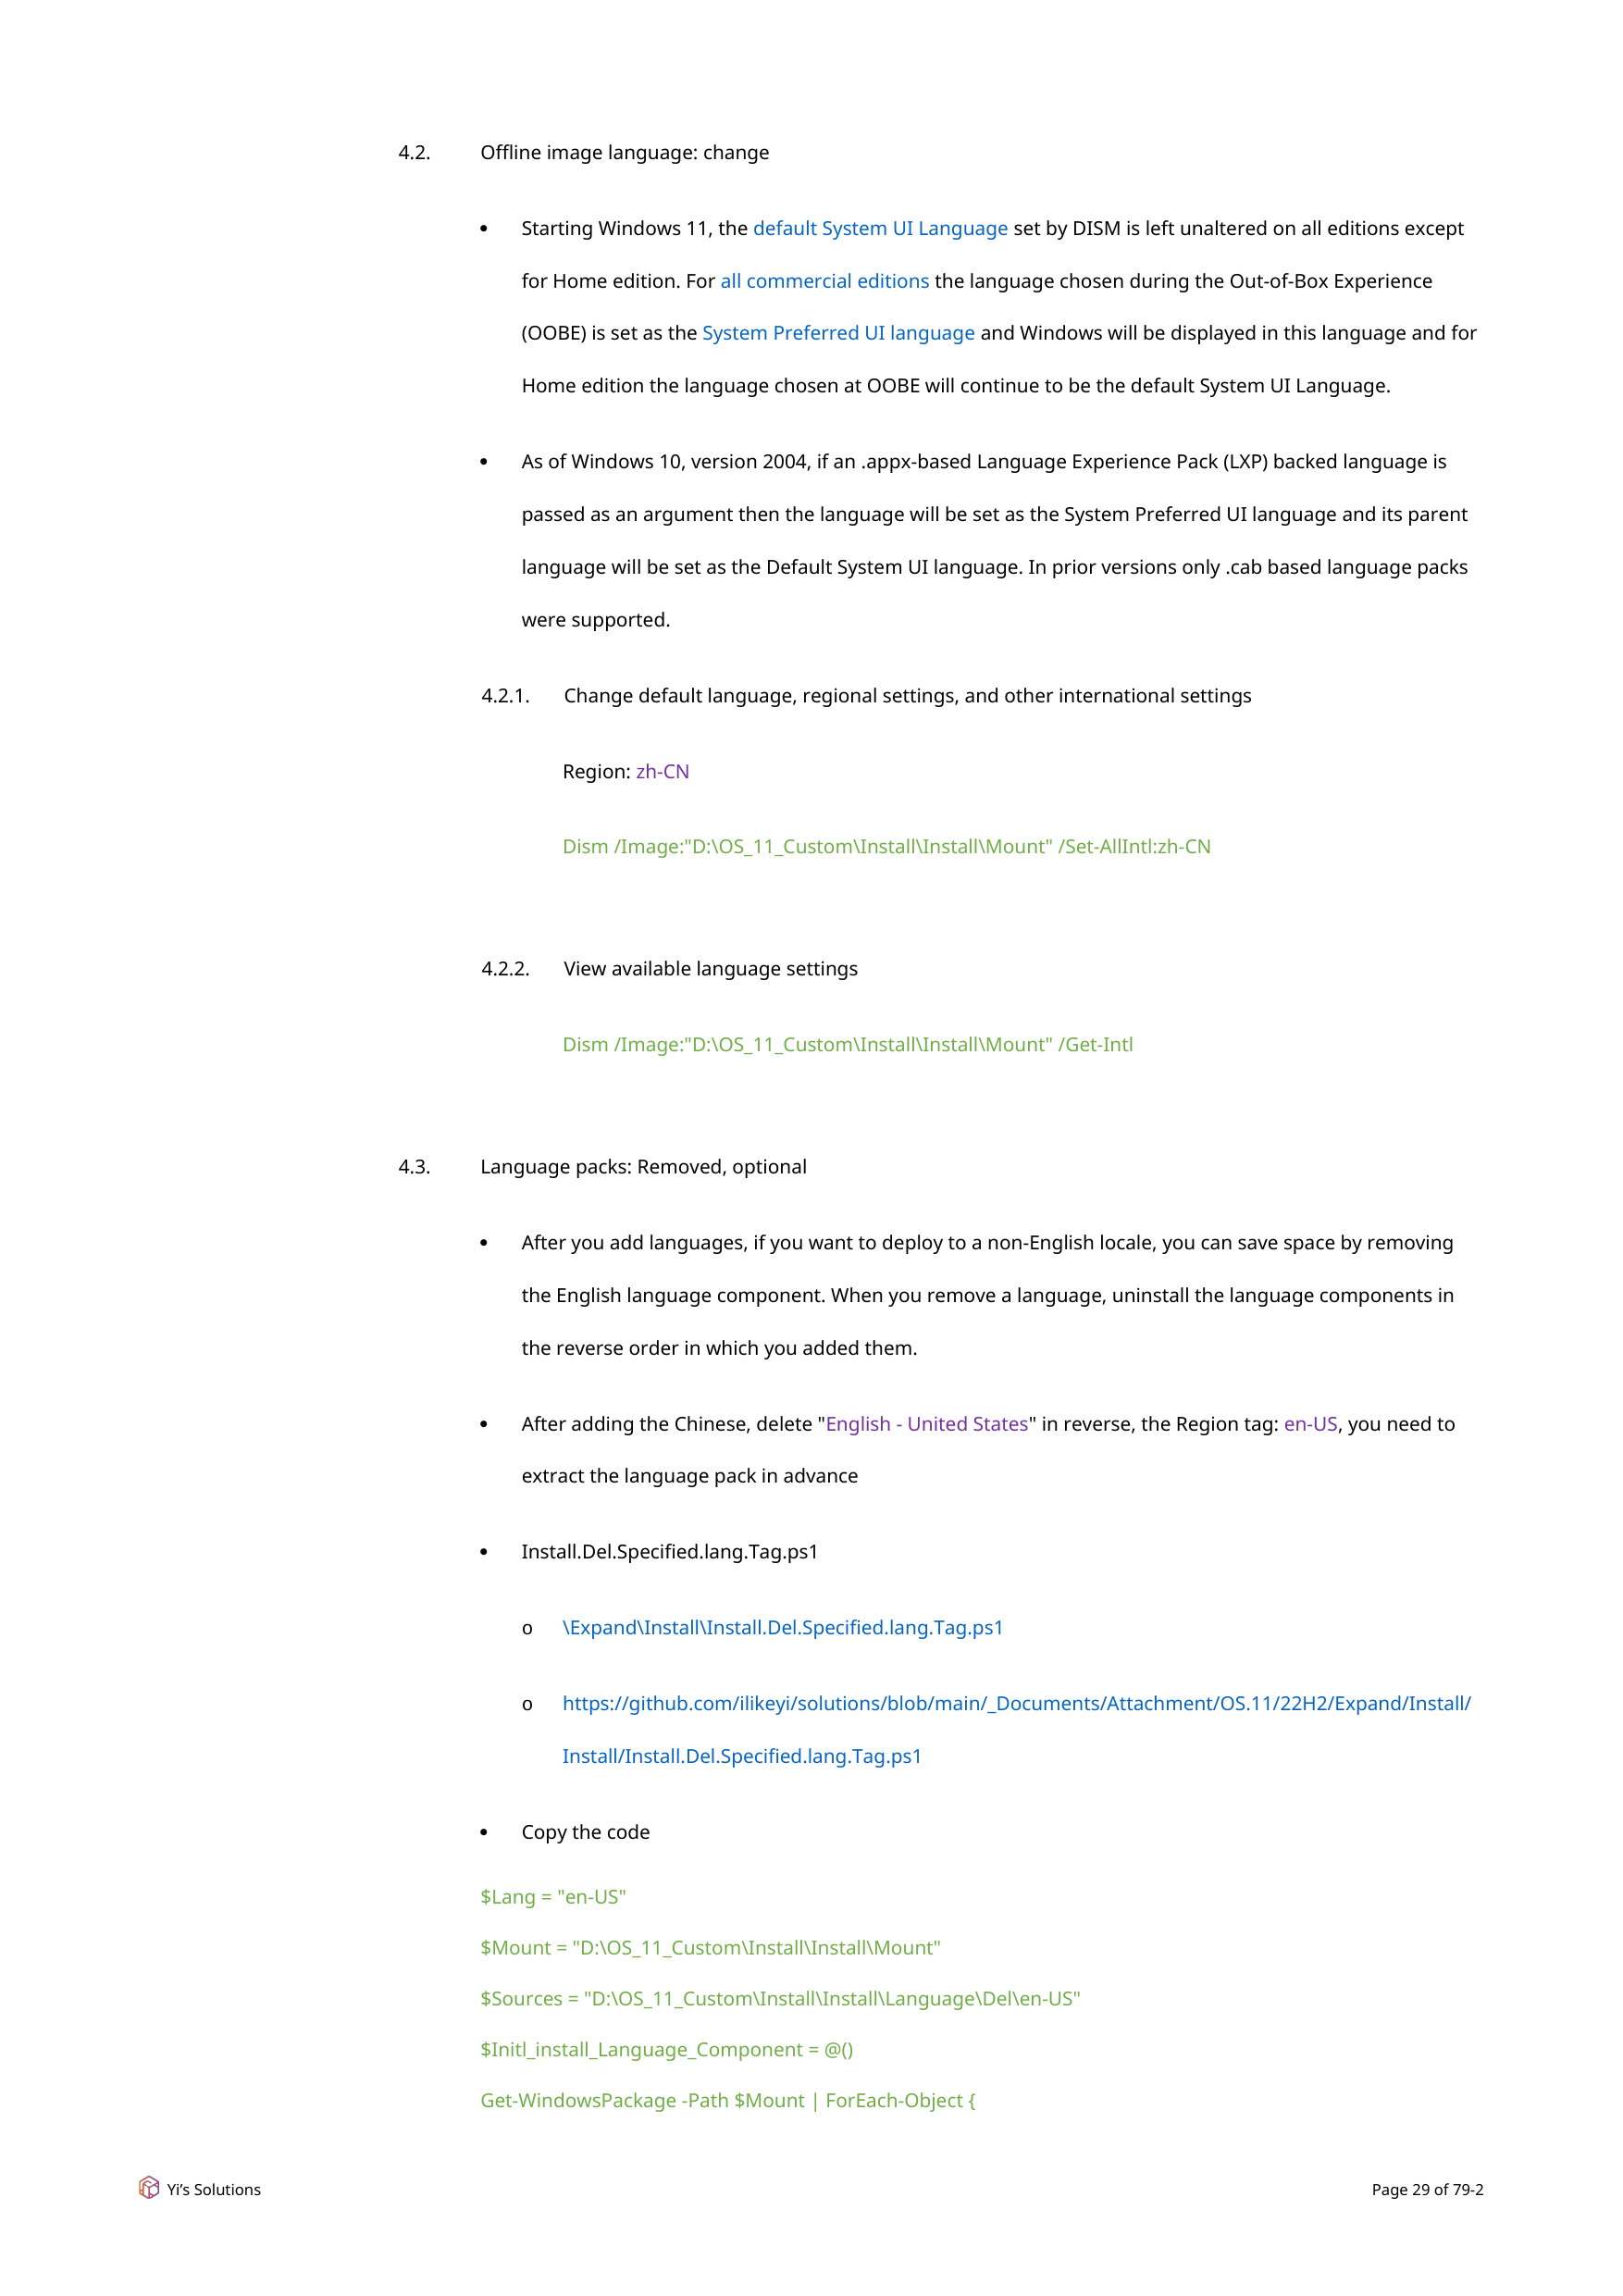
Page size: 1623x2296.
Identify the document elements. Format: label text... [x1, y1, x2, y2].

picture [139, 2176, 159, 2199]
list After you add languages, if you want to deploy to a non-English locale, you can save space by removing the English language component. When you remove a language, uninstall the language components in the reverse order in which you added them. [480, 1229, 1484, 1360]
text Dism /Image:"D:\OS_11_Custom\Install\Install\Mount" /Set-AllIntl:zh-CN [563, 834, 1484, 860]
subtitle Change default language, regional settings, and other international settings [481, 682, 1484, 708]
list Starting Windows 11, the default System UI Language set by DISM is left unaltered on all editions except for Home edition. For all commercial editions the language chosen during the Out-of-Box Experience (OOBE) is set as the System Preferred UI language and Windows will be displayed in this language and for Home edition the language chosen at OOBE will continue to be the default System UI Language. [480, 215, 1484, 399]
text Get-WindowsPackage -Path $Mount | ForEach-Object { [480, 2087, 1484, 2113]
text Region: zh-CN [563, 758, 1484, 784]
list As of Windows 10, version 2004, if an .appx-based Language Experience Pack (LXP) backed language is passed as an argument then the language will be set as the System Preferred UI language and its parent language will be set as the Default System UI language. In prior versions only .cab based language packs were supported. [480, 448, 1484, 632]
text $Sources = "D:\OS_11_Custom\Install\Install\Language\Del\en-US" [480, 1985, 1484, 2011]
list https://github.com/ilikeyi/solutions/blob/main/_Documents/Attachment/OS.11/22H2/Expand/Install/Install/Install.Del.Specified.lang.Tag.ps1 [521, 1690, 1484, 1769]
subtitle Language packs: Removed, optional [399, 1153, 1484, 1180]
list \Expand\Install\Install.Del.Specified.lang.Tag.ps1 [521, 1614, 1484, 1641]
list Install.Del.Specified.lang.Tag.ps1 [480, 1538, 1484, 1565]
text $Lang = "en-US" [480, 1883, 1484, 1909]
subtitle Offline image language: change [399, 139, 1484, 165]
text $Mount = "D:\OS_11_Custom\Install\Install\Mount" [480, 1934, 1484, 1960]
list Copy the code [480, 1818, 1484, 1845]
list After adding the Chinese, delete "English - United States" in reverse, the Region tag: en-US, you need to extract the language pack in advance [480, 1410, 1484, 1489]
subtitle View available language settings [481, 955, 1484, 982]
text $Initl_install_Language_Component = @() [480, 2036, 1484, 2062]
text Dism /Image:"D:\OS_11_Custom\Install\Install\Mount" /Get-Intl [563, 1031, 1484, 1058]
